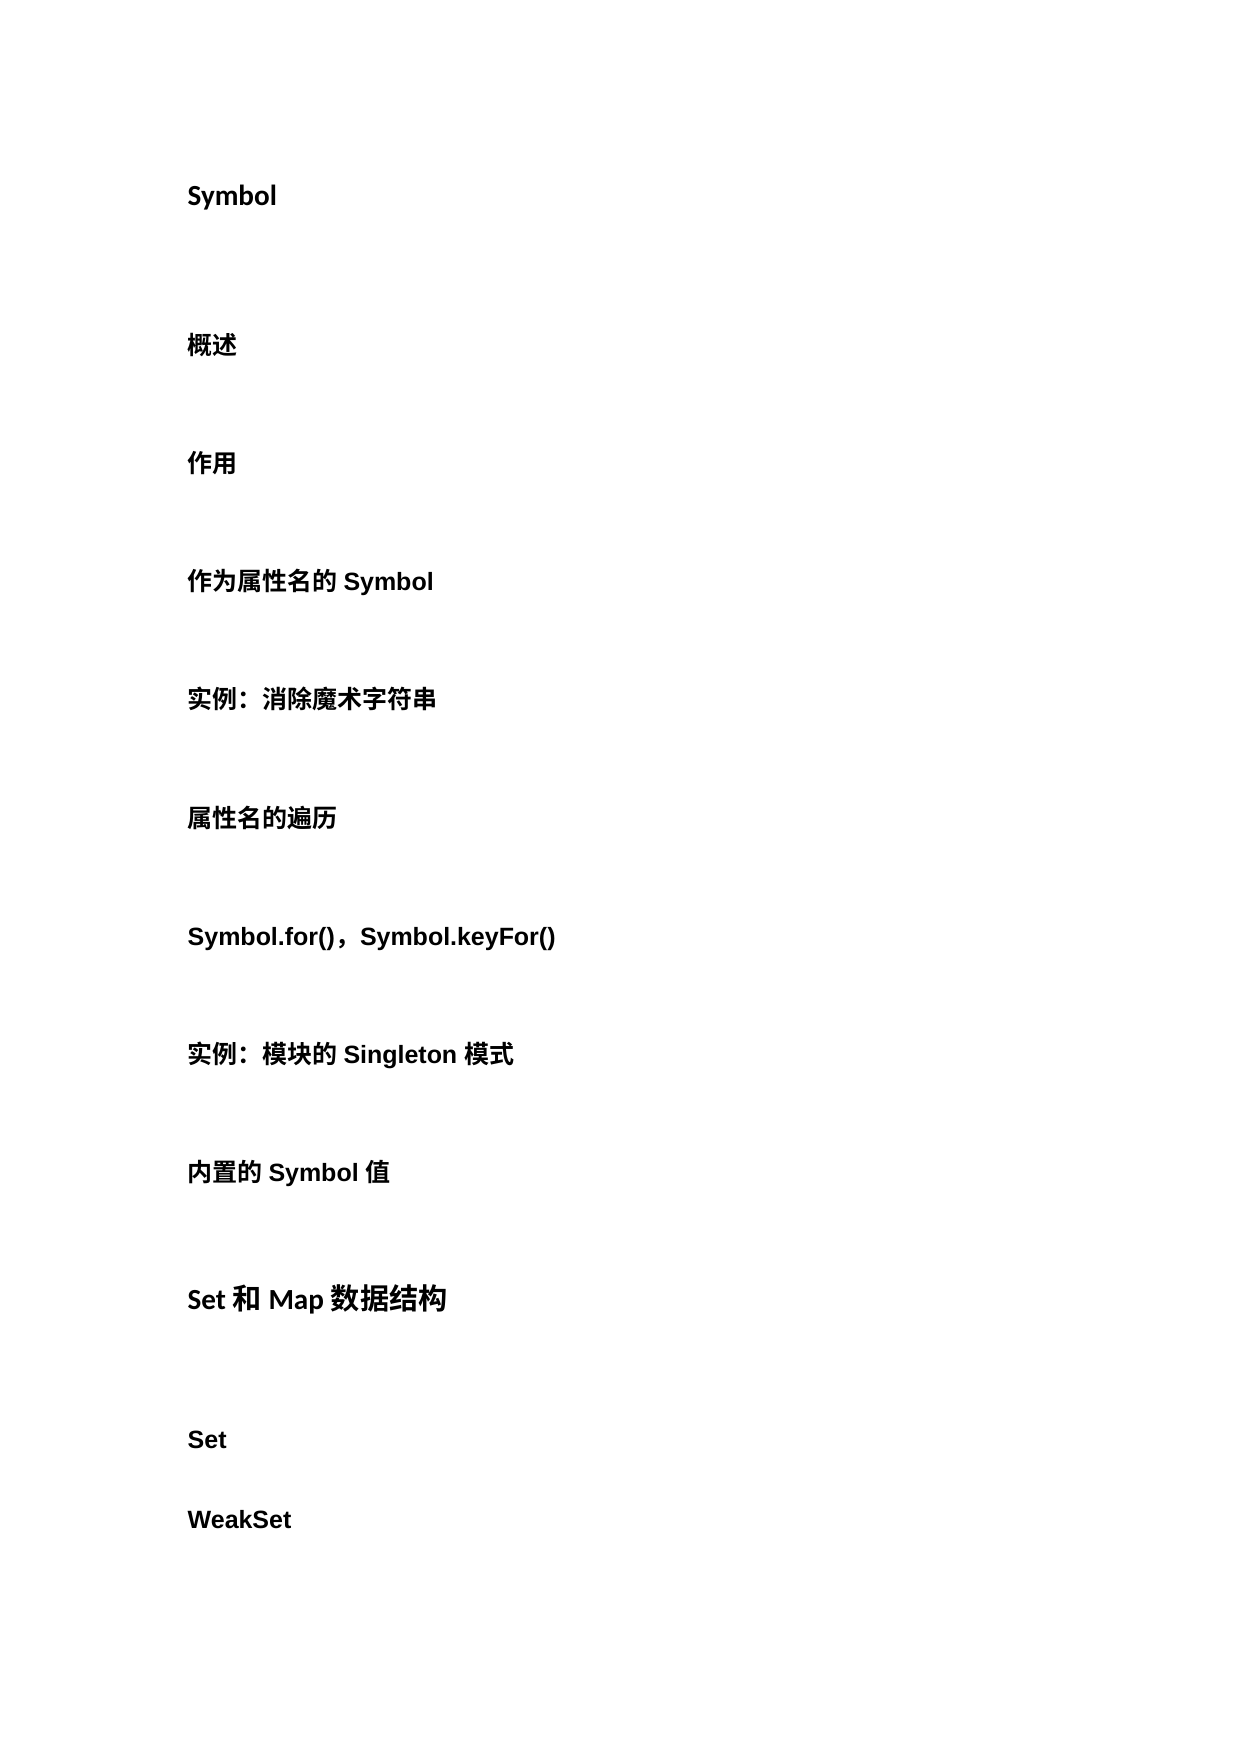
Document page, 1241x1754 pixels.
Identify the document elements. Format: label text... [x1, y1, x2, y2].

subtitle Set [187, 1423, 1053, 1456]
subtitle WeakSet [187, 1503, 1053, 1536]
subtitle 实例：消除魔术字符串 [187, 666, 1053, 731]
subtitle 内置的 Symbol 值 [187, 1138, 1053, 1203]
subtitle Symbol.for()，Symbol.keyFor() [187, 902, 1053, 967]
subtitle 实例：模块的 Singleton 模式 [187, 1020, 1053, 1085]
subtitle 概述 [187, 311, 1053, 376]
subtitle 属性名的遍历 [187, 784, 1053, 849]
subtitle Symbol [187, 162, 1053, 227]
subtitle 作为属性名的 Symbol [187, 547, 1053, 612]
subtitle 作用 [187, 429, 1053, 494]
subtitle Set 和 Map 数据结构 [187, 1264, 1053, 1329]
